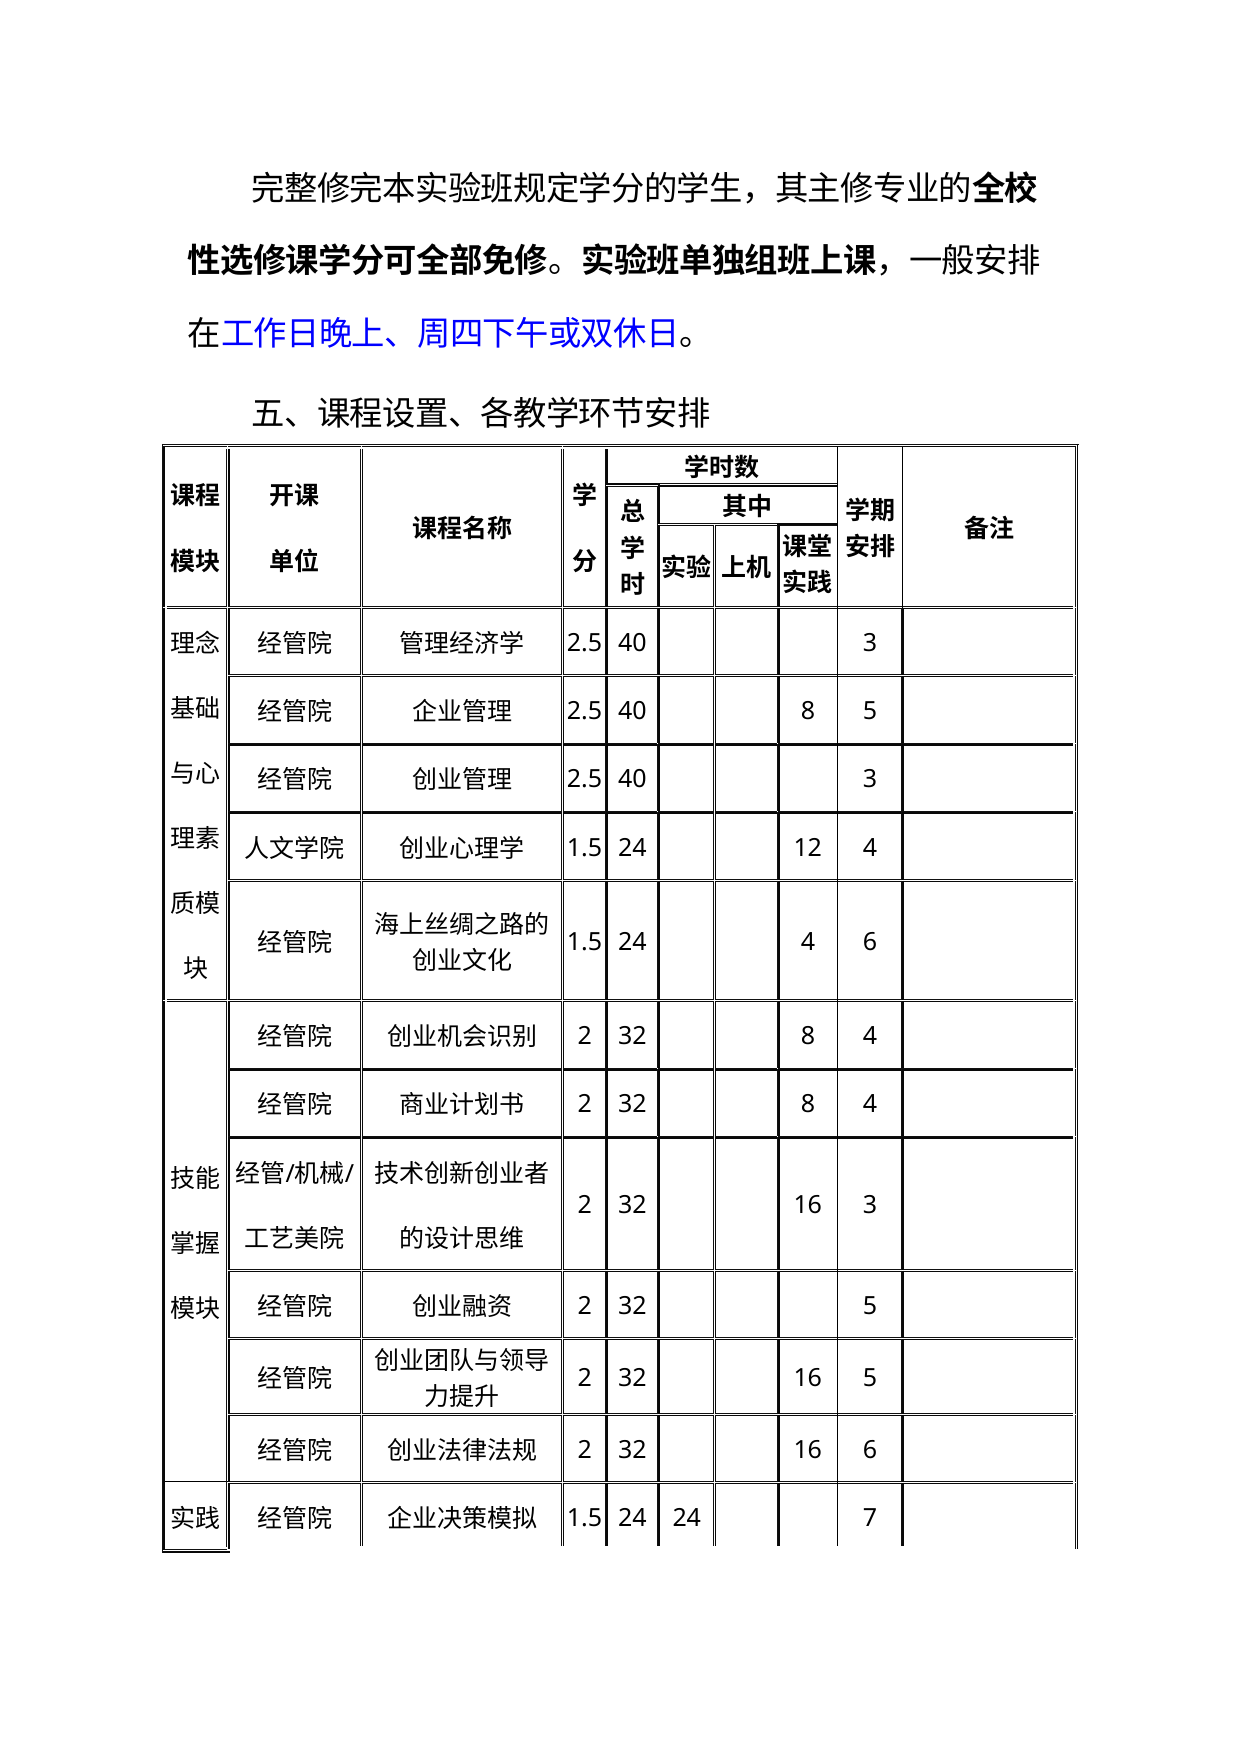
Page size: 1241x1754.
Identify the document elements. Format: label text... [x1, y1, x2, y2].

table_cell 1.5 [564, 882, 605, 999]
table_cell [660, 609, 713, 674]
table_cell [716, 1071, 777, 1136]
table_cell 经管院 [230, 1340, 360, 1413]
table_cell 5 [838, 1272, 901, 1337]
table_cell [716, 677, 777, 742]
table_cell 6 [838, 882, 901, 999]
table_cell [778, 1484, 837, 1549]
table_cell 经管院 [230, 677, 360, 742]
table_cell 7 [837, 1484, 902, 1549]
table_cell [904, 606, 1075, 674]
table_cell [716, 746, 777, 811]
table_cell 2.5 [564, 609, 605, 674]
table_cell [780, 609, 837, 674]
table_cell 1.5 [563, 1484, 606, 1549]
table_cell [904, 1269, 1075, 1337]
table_cell [660, 814, 713, 879]
table_cell 创业管理 [363, 746, 561, 811]
table_cell 实验 [660, 526, 713, 606]
table_cell 24 [658, 1484, 715, 1549]
table_cell [716, 1340, 777, 1413]
table_cell [716, 882, 777, 999]
table_cell 4 [780, 882, 837, 999]
table_cell 2 [564, 1416, 605, 1481]
table_cell 创业机会识别 [363, 1002, 561, 1067]
table_cell 4 [838, 1071, 901, 1136]
table_cell 2.5 [564, 746, 605, 811]
table_cell 32 [608, 1272, 657, 1337]
table_cell 总学时 [608, 487, 657, 606]
table_cell 32 [608, 1416, 657, 1481]
table_cell [904, 1413, 1075, 1481]
table_cell [904, 999, 1075, 1067]
table_cell 经管院 [230, 1002, 360, 1067]
table_header 开课 单位 [228, 447, 361, 606]
table_cell [904, 1337, 1075, 1413]
table_cell 2 [564, 1002, 605, 1067]
table_cell [904, 1068, 1077, 1136]
table_header 学时数 [606, 447, 837, 483]
table_cell 4 [838, 1002, 901, 1067]
table_cell [660, 677, 713, 742]
table_cell 创业团队与领导力提升 [363, 1340, 561, 1413]
table_cell 1.5 [564, 814, 605, 879]
table_cell [660, 1139, 713, 1269]
text 完整修完本实验班规定学分的学生，其主修专业的全校性选修课学分可全部免修。实验班单独组班上课，一般安排在工作日晚上、周四下午或双休日。 [187, 162, 1053, 355]
table_cell [904, 879, 1075, 999]
table_header 备注 [903, 447, 1075, 606]
table_header 学期安排 [838, 447, 902, 606]
table_header 学 分 [563, 447, 606, 606]
table_cell 40 [608, 677, 657, 742]
table_cell [660, 1272, 713, 1337]
table_cell 12 [780, 814, 837, 879]
table_cell 经管院 [230, 609, 360, 674]
table_cell 管理经济学 [363, 609, 561, 674]
table_cell 2.5 [564, 677, 605, 742]
table_cell [660, 1340, 713, 1413]
table_cell 企业决策模拟 [361, 1484, 562, 1549]
table_cell 理念基础与心理素质模块 [165, 606, 226, 999]
table_cell 经管院 [230, 1272, 360, 1337]
table_cell [904, 674, 1075, 742]
text 五、课程设置、各教学环节安排 [187, 379, 1053, 444]
table_cell 3 [838, 609, 901, 674]
table_cell 4 [838, 814, 901, 879]
table_cell 创业心理学 [363, 814, 561, 879]
table_cell 40 [608, 609, 657, 674]
table_cell 人文学院 [230, 814, 360, 879]
table_cell [660, 746, 713, 811]
table_cell 32 [608, 1002, 657, 1067]
table_cell 8 [780, 677, 837, 742]
table_cell [716, 814, 777, 879]
table_cell [780, 746, 837, 811]
table_cell 企业管理 [363, 677, 561, 742]
table_cell 8 [780, 1002, 837, 1067]
table_cell 经管/机械/工艺美院 [230, 1139, 360, 1269]
table_cell 16 [780, 1139, 837, 1269]
table_cell [904, 1136, 1077, 1269]
table_cell [716, 1416, 777, 1481]
table_cell 3 [838, 746, 901, 811]
table_cell 实践训练模块 [165, 1482, 228, 1549]
table_cell 16 [780, 1416, 837, 1481]
table_cell 16 [780, 1340, 837, 1413]
table_cell 2 [564, 1272, 605, 1337]
table_cell 海上丝绸之路的创业文化 [363, 882, 561, 999]
table_cell [716, 1272, 777, 1337]
table_cell [904, 743, 1077, 811]
table_cell 8 [780, 1071, 837, 1136]
table_cell [904, 811, 1077, 879]
table_cell 2 [564, 1340, 605, 1413]
table_cell 32 [608, 1340, 657, 1413]
table_cell 课堂实践 [780, 526, 837, 606]
table_cell 40 [608, 746, 657, 811]
table_cell 经管院 [230, 882, 360, 999]
table_cell 上机 [716, 526, 777, 606]
table_cell 经管院 [230, 1071, 360, 1136]
table_cell [716, 1002, 777, 1067]
table_cell 24 [608, 814, 657, 879]
table_cell 24 [608, 882, 657, 999]
table_cell [780, 1272, 837, 1337]
table_cell 5 [838, 1340, 901, 1413]
table_header 课程 模块 [165, 445, 228, 606]
table_cell [660, 1416, 713, 1481]
table_header 课程名称 [361, 447, 562, 606]
table_cell 32 [608, 1139, 657, 1269]
table_cell 经管院 [230, 1484, 361, 1549]
table_cell [660, 1002, 713, 1067]
table_cell [715, 1484, 778, 1549]
table_cell [716, 609, 777, 674]
table_cell 其中 [660, 487, 837, 523]
table_cell [716, 1139, 777, 1269]
table_cell 商业计划书 [363, 1071, 561, 1136]
table_cell 3 [838, 1139, 901, 1269]
table_cell 6 [838, 1416, 901, 1481]
table_cell 创业融资 [363, 1272, 561, 1337]
table_cell 2 [564, 1139, 605, 1269]
table_cell 24 [606, 1484, 658, 1549]
table_cell 创业法律法规 [363, 1416, 561, 1481]
table_cell 经管院 [230, 1416, 360, 1481]
table_cell 2 [564, 1071, 605, 1136]
table_cell [660, 882, 713, 999]
table_cell [660, 1071, 713, 1136]
table_cell 经管院 [230, 746, 360, 811]
table_cell 技能掌握模块 [165, 999, 226, 1481]
table_cell 技术创新创业者的设计思维 [363, 1139, 561, 1269]
table_cell 32 [608, 1071, 657, 1136]
table_cell 5 [838, 677, 901, 742]
table_cell [902, 1481, 1075, 1549]
